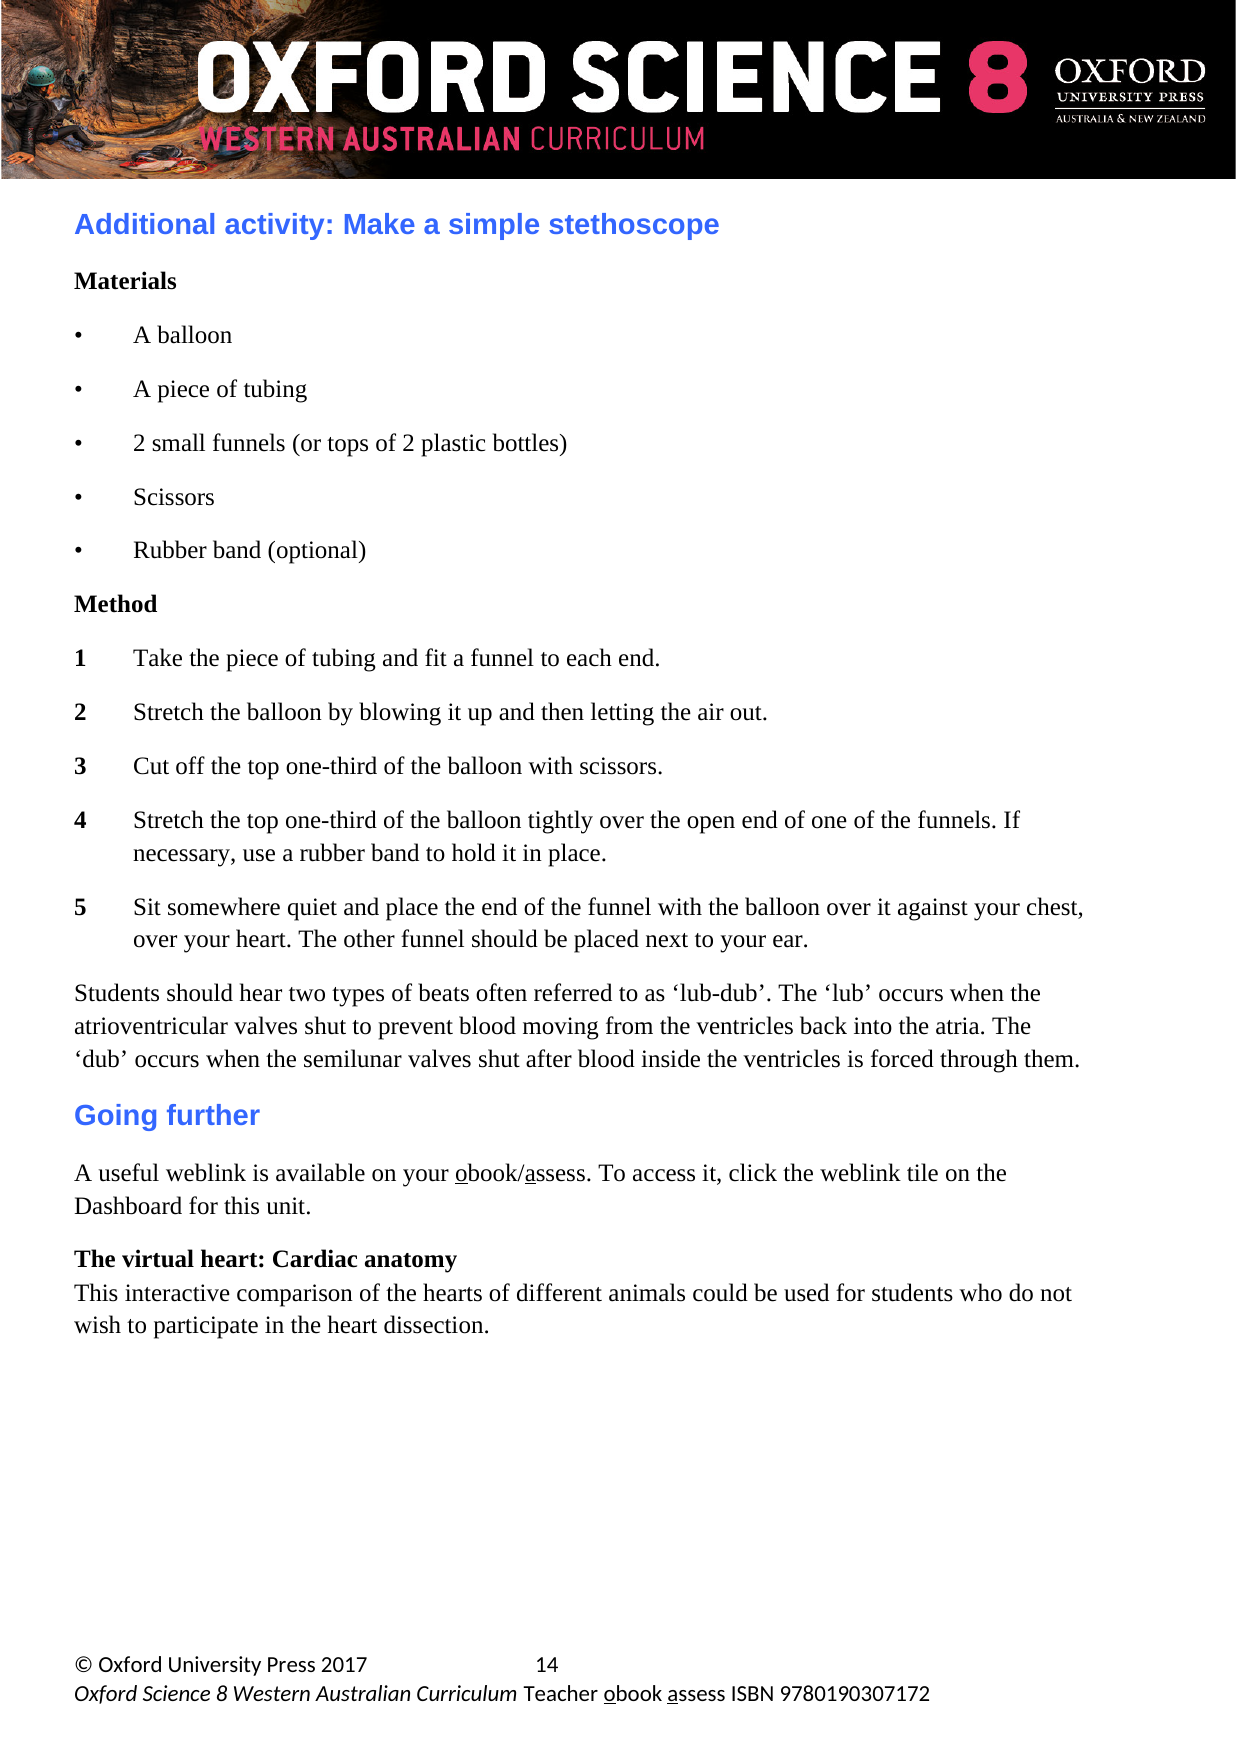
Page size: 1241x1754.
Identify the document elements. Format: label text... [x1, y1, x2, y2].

list • A balloon [74, 320, 1090, 349]
text Additional activity: Make a simple stethoscope [74, 207, 1090, 240]
text Method [74, 589, 1090, 618]
text Going further [74, 1098, 1090, 1132]
text Students should hear two types of beats often referred to as ‘lub-dub’. The ‘lub’ occurs when the atrioventricular valves shut to prevent blood moving from the ventricles back into the atria. The ‘dub’ occurs when the semilunar valves shut after blood inside the ventricles is forced through them. [74, 978, 1090, 1073]
text A useful weblink is available on your obook/assess. To access it, click the weblink tile on the Dashboard for this unit. [74, 1158, 1090, 1219]
list 5 Sit somewhere quiet and place the end of the funnel with the balloon over it against your chest, over your heart. The other funnel should be placed next to your ear. [74, 892, 1090, 953]
list • A piece of tubing [74, 374, 1090, 403]
text Materials [74, 266, 1090, 295]
list • 2 small funnels (or tops of 2 plastic bottles) [74, 428, 1090, 456]
list • Scissors [74, 482, 1090, 510]
list • Rubber band (optional) [74, 535, 1090, 564]
list 2 Stretch the balloon by blowing it up and then letting the air out. [74, 697, 1090, 726]
list 4 Stretch the top one-third of the balloon tightly over the open end of one of the funnels. If necessary, use a rubber band to hold it in place. [74, 805, 1090, 866]
picture [0, 0, 1236, 178]
list 1 Take the piece of tubing and fit a funnel to each end. [74, 643, 1090, 672]
list 3 Cut off the top one-third of the balloon with scissors. [74, 751, 1090, 779]
text The virtual heart: Cardiac anatomy This interactive comparison of the hearts of different animals could be used for students who do not wish to participate in the heart dissection. [74, 1244, 1090, 1339]
